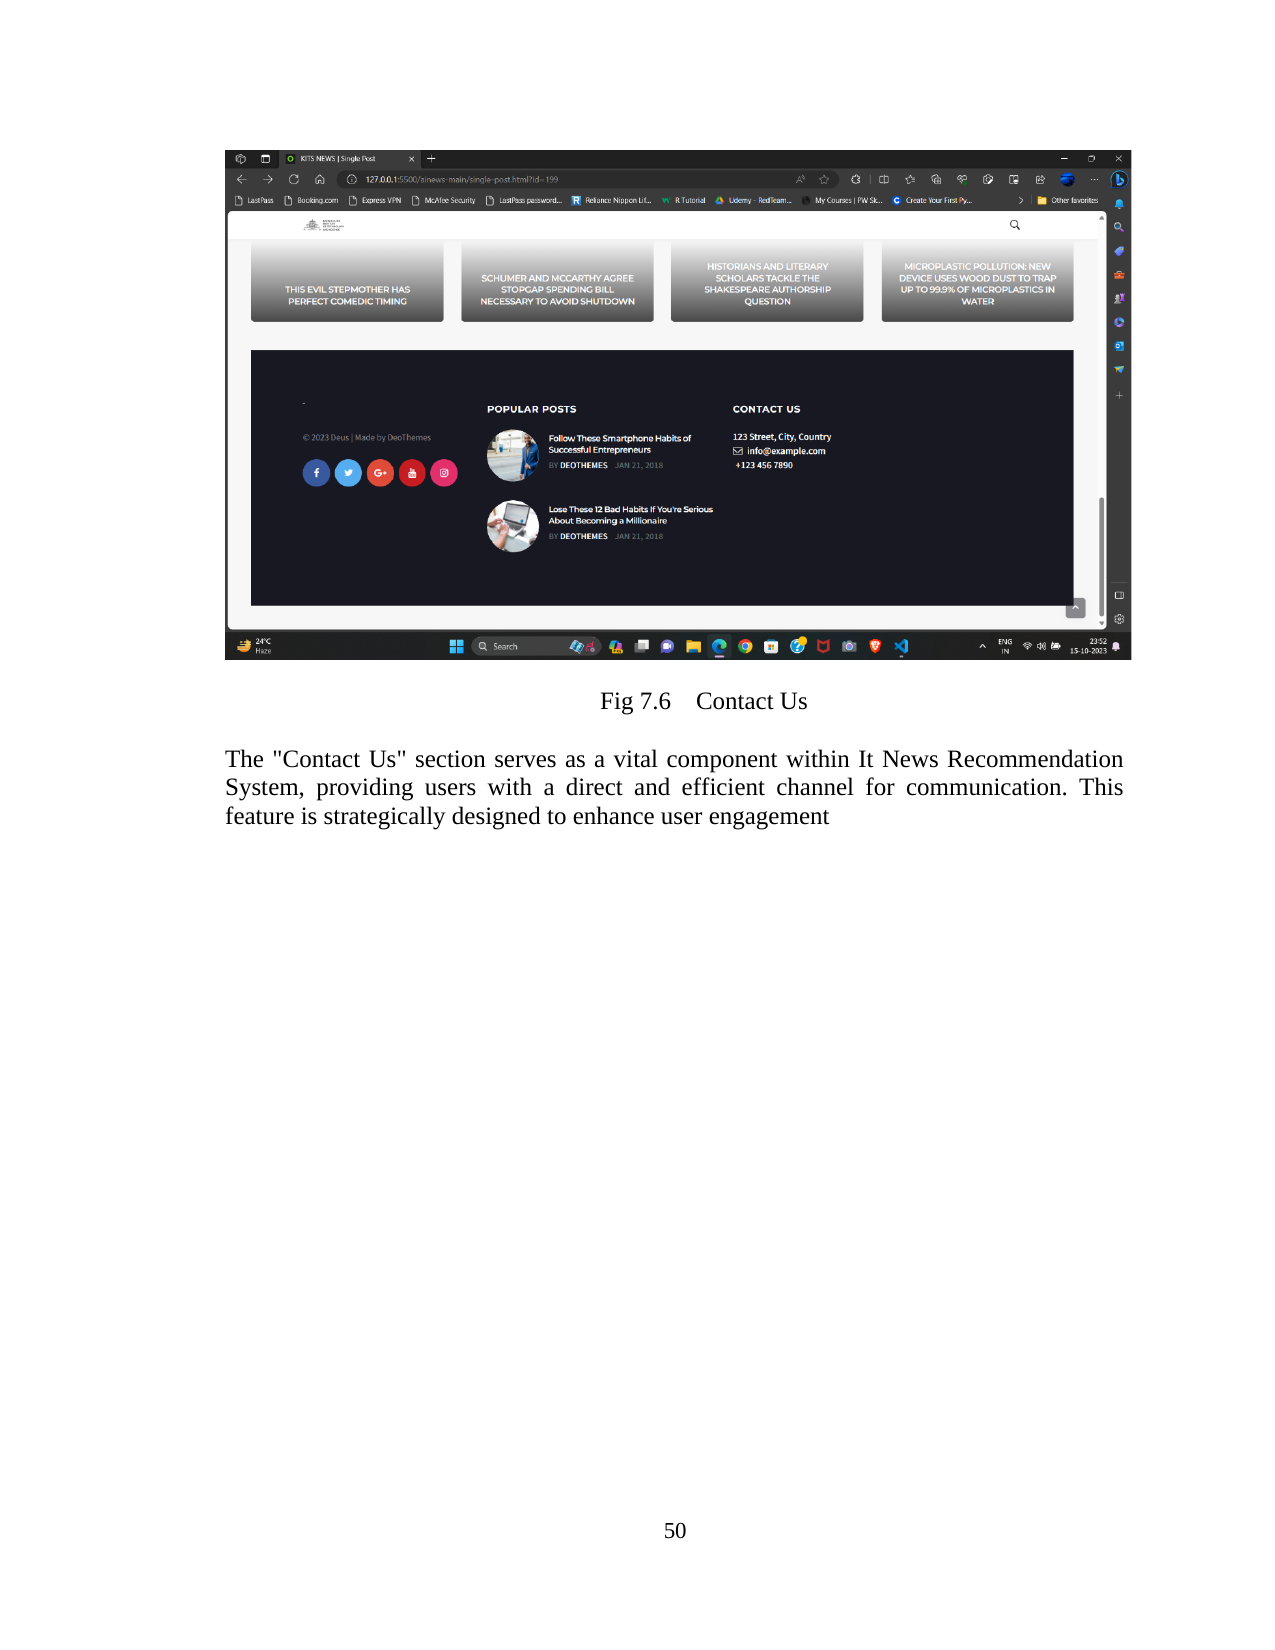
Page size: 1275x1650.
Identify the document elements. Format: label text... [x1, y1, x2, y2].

picture [225, 150, 1132, 660]
text The "Contact Us" section serves as a vital component within It News Recommendation System, providing users with a direct and efficient channel for communication. This feature is strategically designed to enhance user engagement [225, 744, 1125, 830]
text Fig 7.6 Contact Us [225, 686, 1125, 715]
